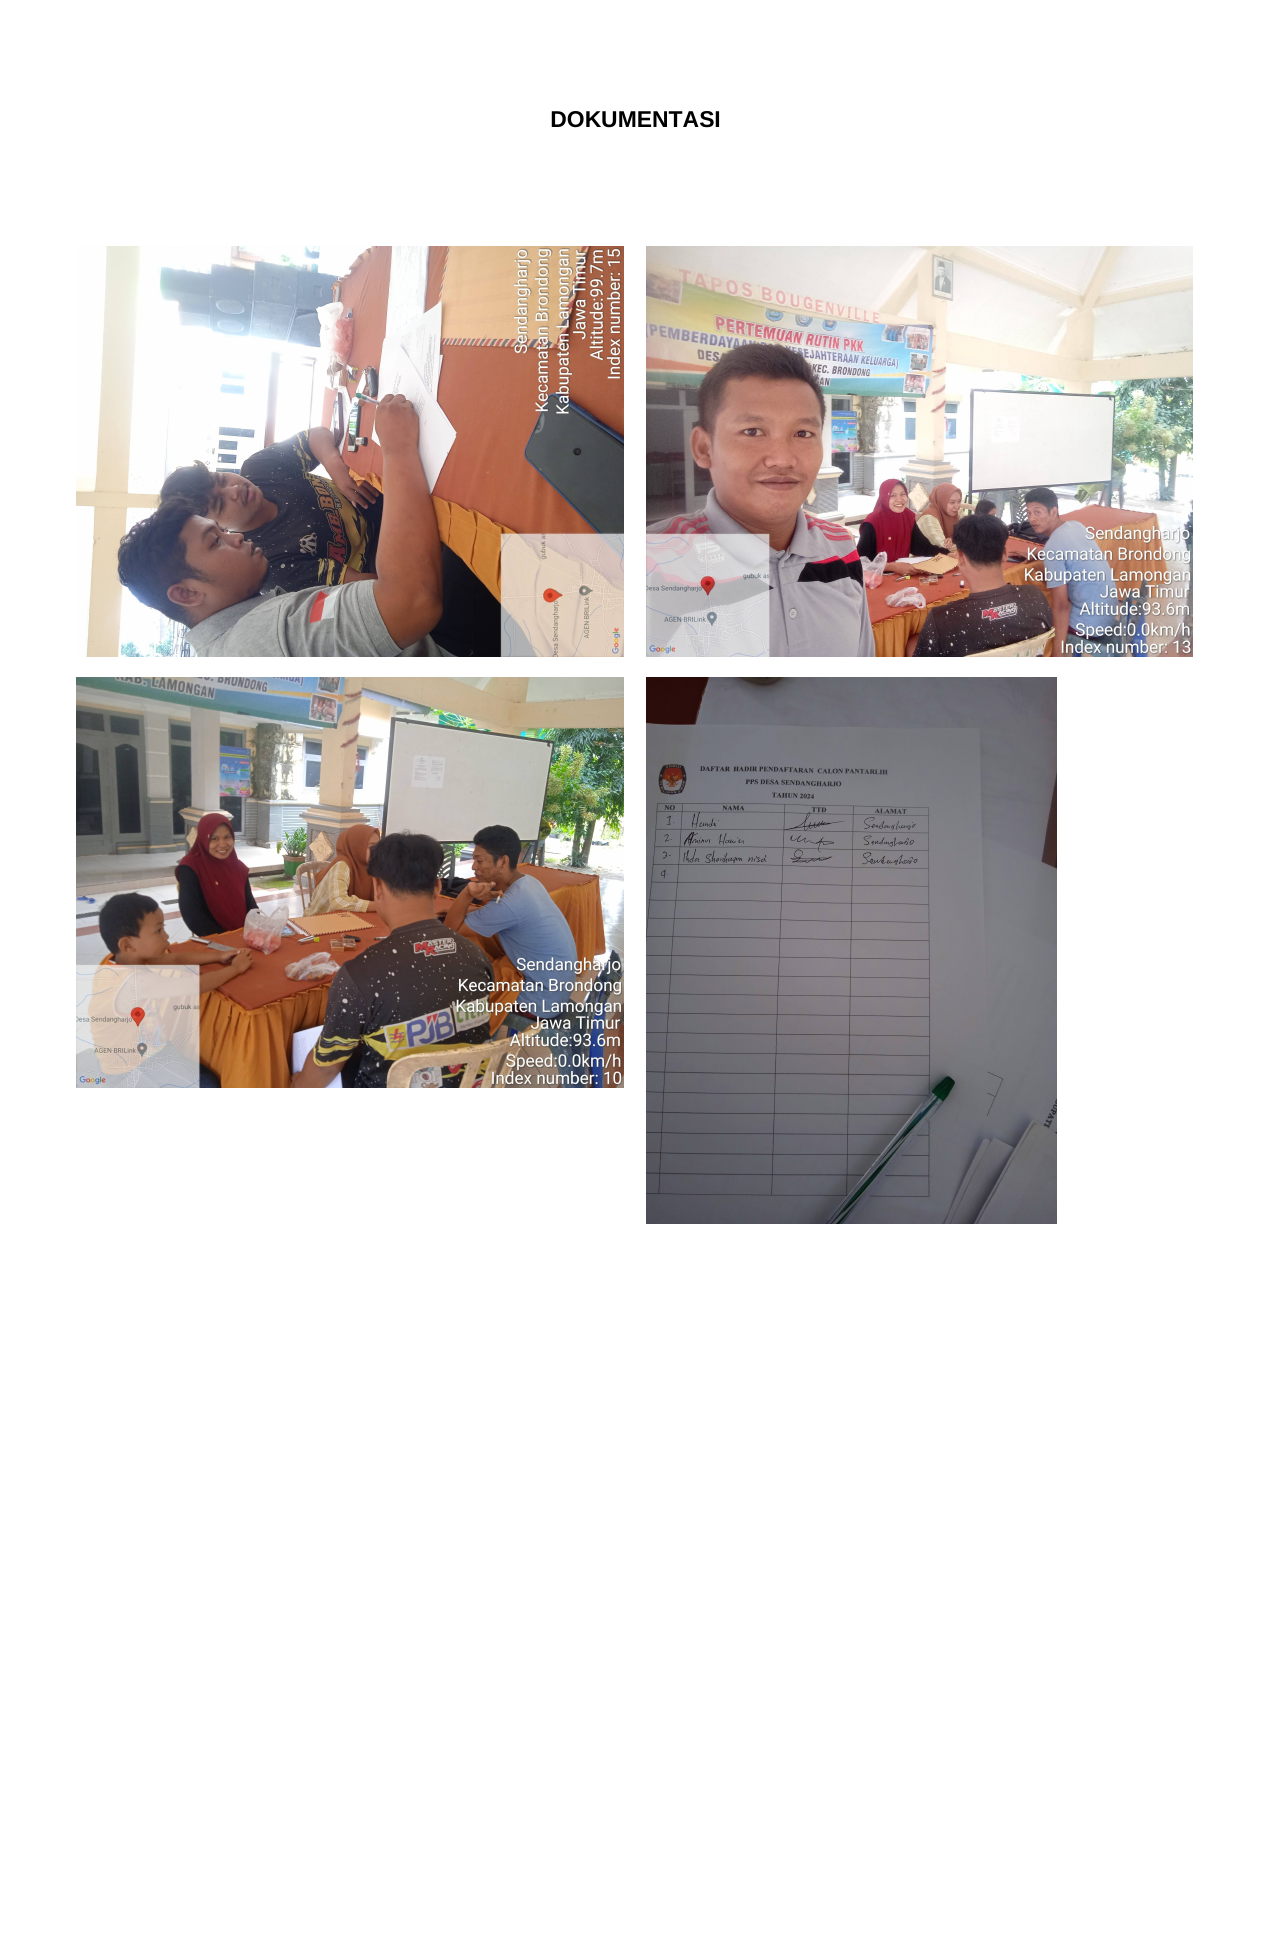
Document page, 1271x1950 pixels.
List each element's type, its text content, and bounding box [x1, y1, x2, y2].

picture [646, 246, 1193, 657]
table_header [635, 247, 1222, 677]
picture [76, 246, 624, 657]
table_cell [635, 677, 1222, 1245]
text DOKUMENTASI [59, 106, 1212, 132]
picture [76, 677, 624, 1088]
table_cell [48, 677, 635, 1245]
picture [646, 677, 1057, 1224]
table_header [48, 247, 635, 677]
